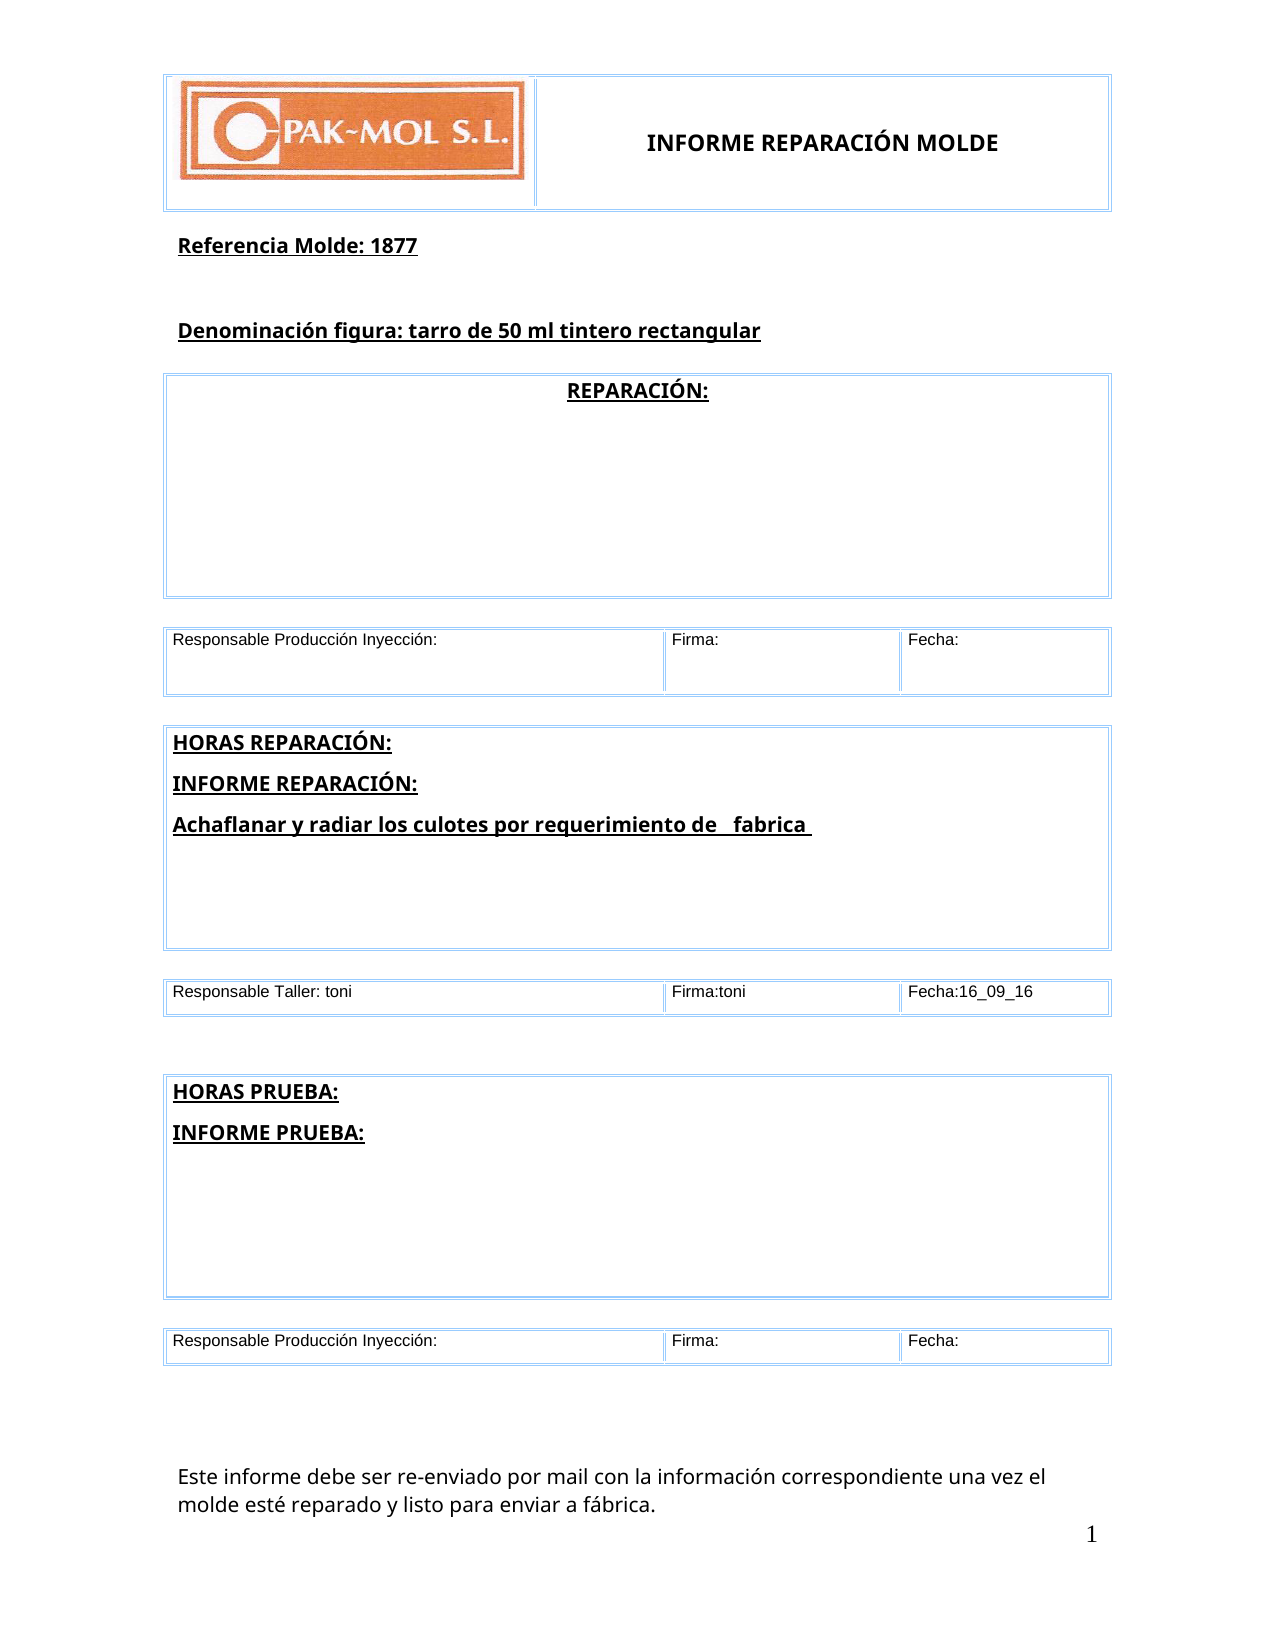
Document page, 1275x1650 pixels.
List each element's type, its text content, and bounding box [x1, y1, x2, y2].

text Referencia Molde: 1877 [177, 231, 1077, 259]
table_header Firma:toni [664, 980, 901, 1014]
picture [172, 76, 529, 180]
table_header Responsable Producción Inyección: [167, 630, 664, 693]
table_header Responsable Taller: toni [167, 982, 664, 1014]
table_header HORAS REPARACIÓN: INFORME REPARACIÓN: Achaflanar y radiar los culotes por requerimiento de fabrica [167, 728, 1108, 948]
table_header Fecha:16_09_16 [901, 982, 1108, 1014]
table_header Responsable Producción Inyección: [167, 1331, 664, 1363]
table_header HORAS PRUEBA: INFORME PRUEBA: [167, 1077, 1108, 1296]
text Denominación figura: tarro de 50 ml tintero rectangular [177, 316, 1077, 344]
table_header Firma: [664, 628, 901, 693]
table_header Fecha: [901, 630, 1108, 693]
table_header REPARACIÓN: [167, 376, 1108, 596]
table_header Fecha: [901, 1331, 1108, 1363]
table_header Firma: [664, 1329, 901, 1363]
